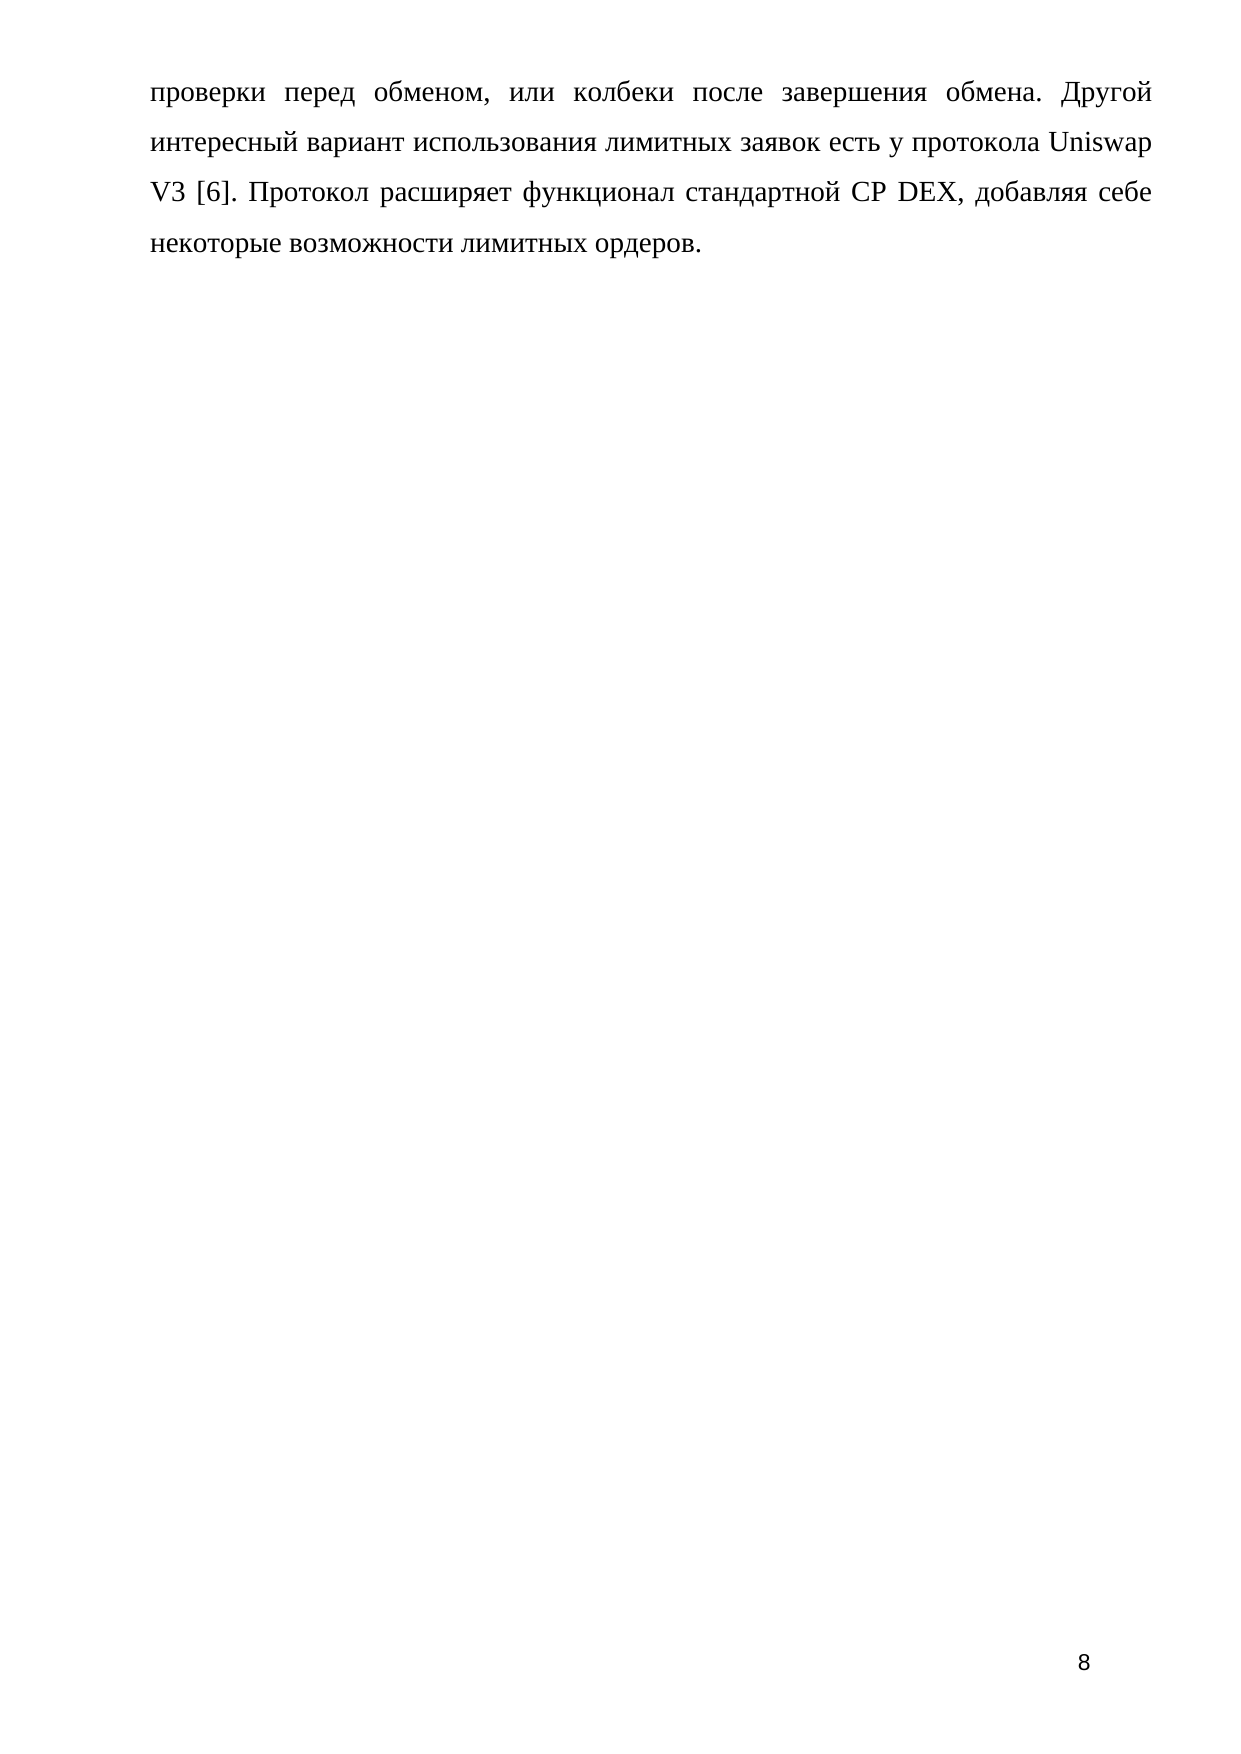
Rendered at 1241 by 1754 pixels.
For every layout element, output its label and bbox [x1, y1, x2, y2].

text [150, 74, 1153, 258]
